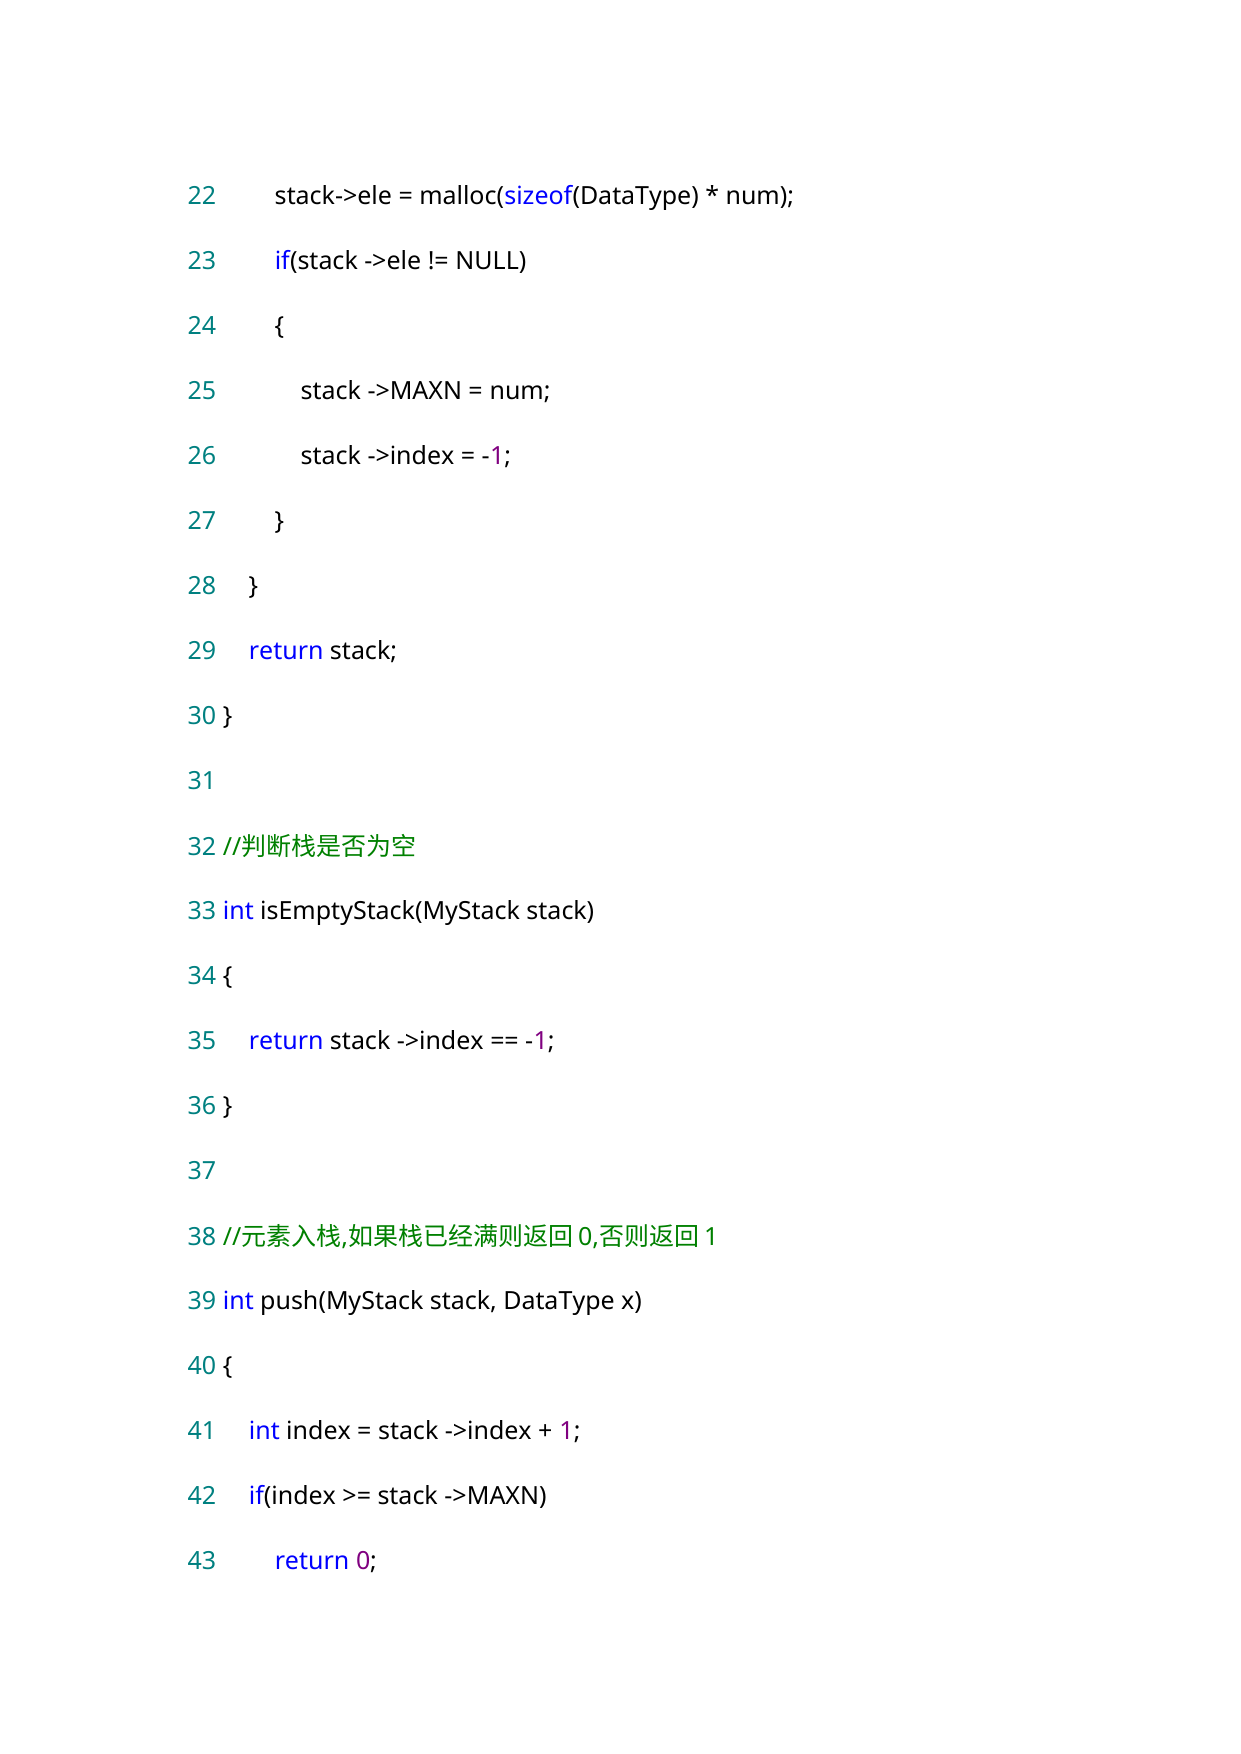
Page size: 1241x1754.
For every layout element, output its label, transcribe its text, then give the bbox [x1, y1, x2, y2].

text 35 return stack ->index == -1; [187, 1007, 1053, 1072]
text 42 if(index >= stack ->MAXN) [187, 1462, 1053, 1527]
text 37 [187, 1137, 1053, 1202]
text 38 //元素入栈,如果栈已经满则返回0,否则返回1 [187, 1202, 1053, 1267]
text 29 return stack; [187, 617, 1053, 682]
text 43 return 0; [187, 1527, 1053, 1592]
text 33 int isEmptyStack(MyStack stack) [187, 877, 1053, 942]
text 27 } [187, 487, 1053, 552]
text 30 } [187, 682, 1053, 747]
text 22 stack->ele = malloc(sizeof(DataType) * num); [187, 162, 1053, 227]
text 28 } [187, 552, 1053, 617]
text 24 { [187, 292, 1053, 357]
text 34 { [187, 942, 1053, 1007]
text 39 int push(MyStack stack, DataType x) [187, 1267, 1053, 1332]
text 23 if(stack ->ele != NULL) [187, 227, 1053, 292]
text 31 [187, 747, 1053, 812]
text 40 { [187, 1332, 1053, 1397]
text 36 } [187, 1072, 1053, 1137]
text 41 int index = stack ->index + 1; [187, 1397, 1053, 1462]
text 26 stack ->index = -1; [187, 422, 1053, 487]
text 25 stack ->MAXN = num; [187, 357, 1053, 422]
text 32 //判断栈是否为空 [187, 812, 1053, 877]
